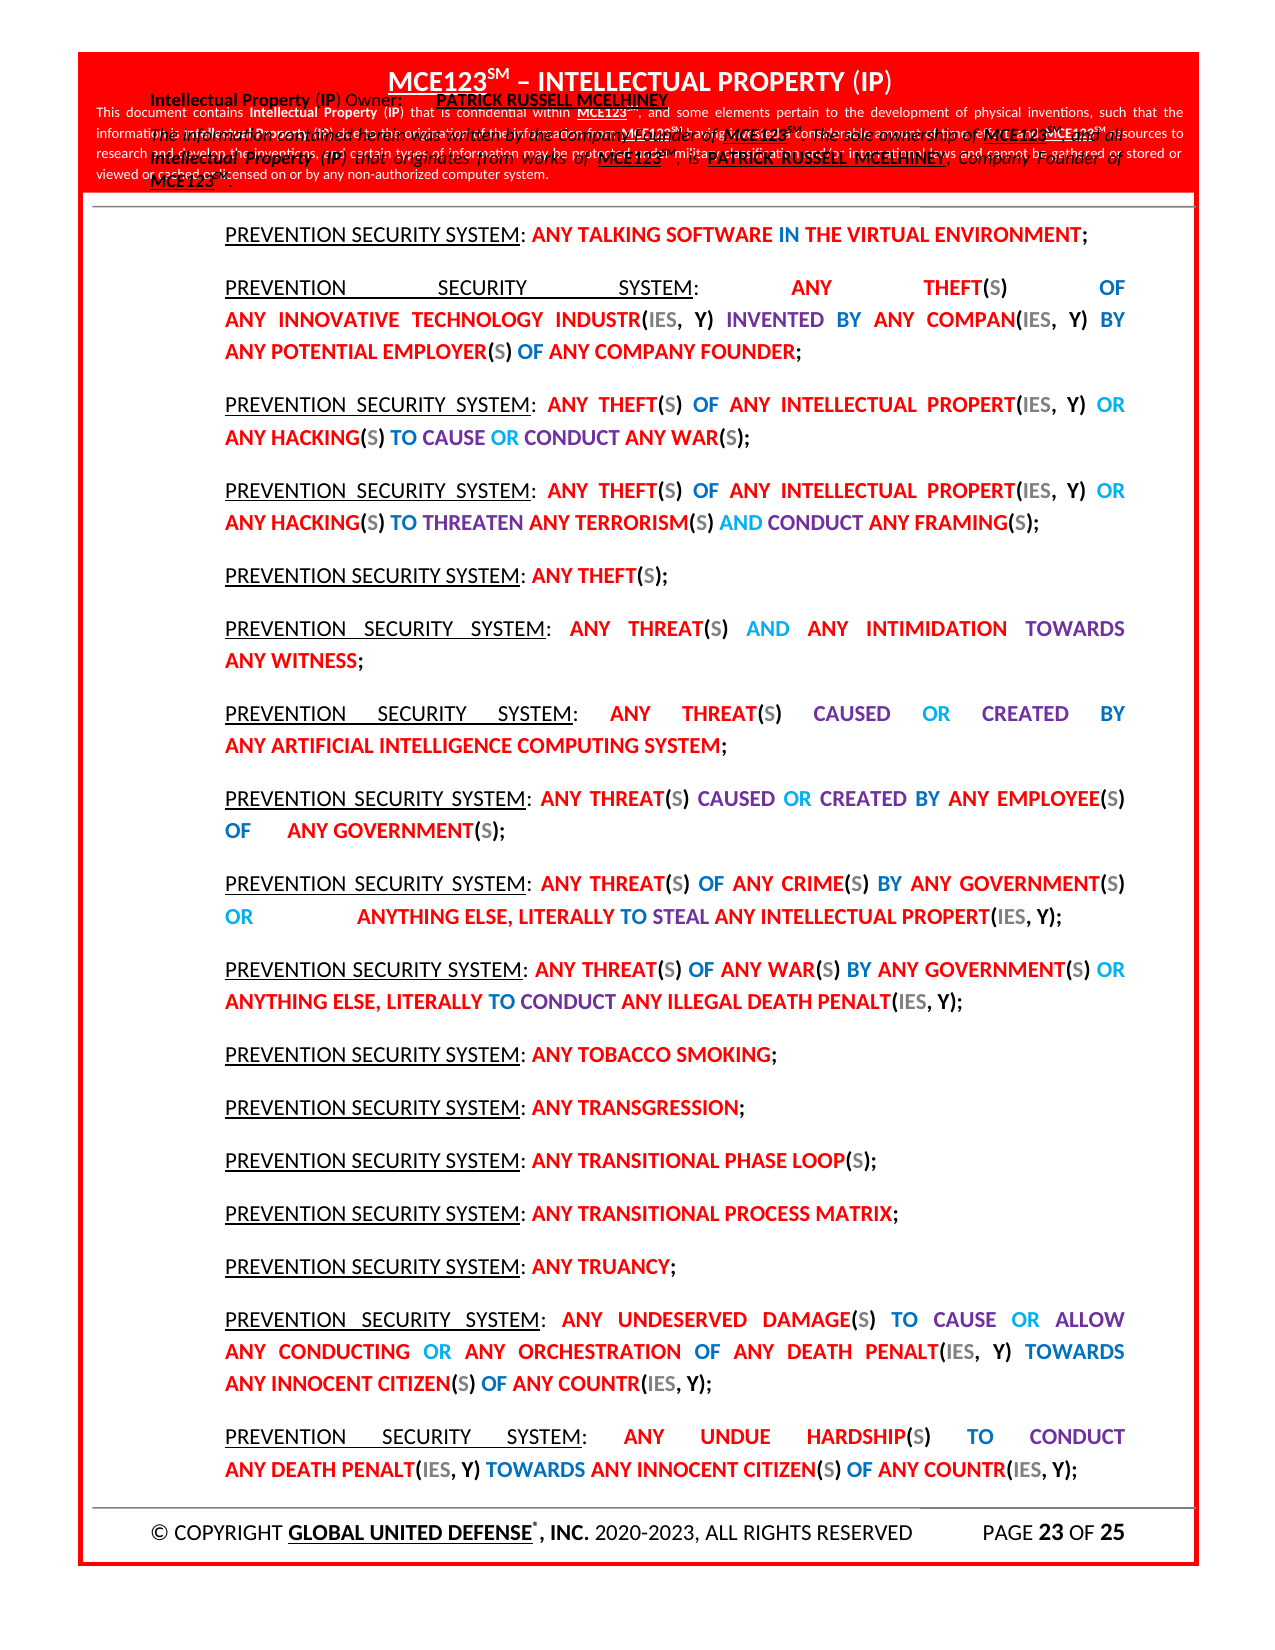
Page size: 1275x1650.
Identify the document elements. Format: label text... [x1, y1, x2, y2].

text PREVENTION SECURITY SYSTEM: ANY TOBACCO SMOKING; [225, 1040, 1125, 1068]
text PREVENTION SECURITY SYSTEM: ANY UNDESERVED DAMAGE(S) TO CAUSE OR ALLOW ANY CONDUCTING OR ANY ORCHESTRATION OF ANY DEATH PENALT(IES, Y) TOWARDS ANY INNOCENT CITIZEN(S) OF ANY COUNTR(IES, Y); [225, 1305, 1125, 1397]
text PREVENTION SECURITY SYSTEM: ANY THEFT(S) OF ANY INNOVATIVE TECHNOLOGY INDUSTR(IES, Y) INVENTED BY ANY COMPAN(IES, Y) BY ANY POTENTIAL EMPLOYER(S) OF ANY COMPANY FOUNDER; [225, 273, 1125, 366]
text PREVENTION SECURITY SYSTEM: ANY THEFT(S) OF ANY INTELLECTUAL PROPERT(IES, Y) OR ANY HACKING(S) TO THREATEN ANY TERRORISM(S) AND CONDUCT ANY FRAMING(S); [225, 476, 1125, 536]
text PREVENTION SECURITY SYSTEM: ANY TRANSGRESSION; [225, 1093, 1125, 1121]
text PREVENTION SECURITY SYSTEM: ANY TRUANCY; [225, 1252, 1125, 1280]
text PREVENTION SECURITY SYSTEM: ANY THREAT(S) AND ANY INTIMIDATION TOWARDS ANY WITNESS; [225, 614, 1125, 674]
text PREVENTION SECURITY SYSTEM: ANY THREAT(S) CAUSED OR CREATED BY ANY ARTIFICIAL INTELLIGENCE COMPUTING SYSTEM; [225, 699, 1125, 759]
text PREVENTION SECURITY SYSTEM: ANY THEFT(S) OF ANY INTELLECTUAL PROPERT(IES, Y) OR ANY HACKING(S) TO CAUSE OR CONDUCT ANY WAR(S); [225, 391, 1125, 451]
text PREVENTION SECURITY SYSTEM: ANY THREAT(S) CAUSED OR CREATED BY ANY EMPLOYEE(S) OF ANY GOVERNMENT(S); [225, 784, 1125, 844]
text PREVENTION SECURITY SYSTEM: ANY THREAT(S) OF ANY CRIME(S) BY ANY GOVERNMENT(S) OR ANYTHING ELSE, LITERALLY TO STEAL ANY INTELLECTUAL PROPERT(IES, Y); [225, 869, 1125, 930]
text PREVENTION SECURITY SYSTEM: ANY THEFT(S); [225, 561, 1125, 589]
text PREVENTION SECURITY SYSTEM: ANY THREAT(S) OF ANY WAR(S) BY ANY GOVERNMENT(S) OR ANYTHING ELSE, LITERALLY TO CONDUCT ANY ILLEGAL DEATH PENALT(IES, Y); [225, 955, 1125, 1015]
text PREVENTION SECURITY SYSTEM: ANY TALKING SOFTWARE IN THE VIRTUAL ENVIRONMENT; [225, 220, 1125, 248]
text PREVENTION SECURITY SYSTEM: ANY UNDUE HARDSHIP(S) TO CONDUCT ANY DEATH PENALT(IES, Y) TOWARDS ANY INNOCENT CITIZEN(S) OF ANY COUNTR(IES, Y); [225, 1422, 1125, 1483]
text PREVENTION SECURITY SYSTEM: ANY TRANSITIONAL PHASE LOOP(S); [225, 1146, 1125, 1174]
text PREVENTION SECURITY SYSTEM: ANY TRANSITIONAL PROCESS MATRIX; [225, 1199, 1125, 1227]
